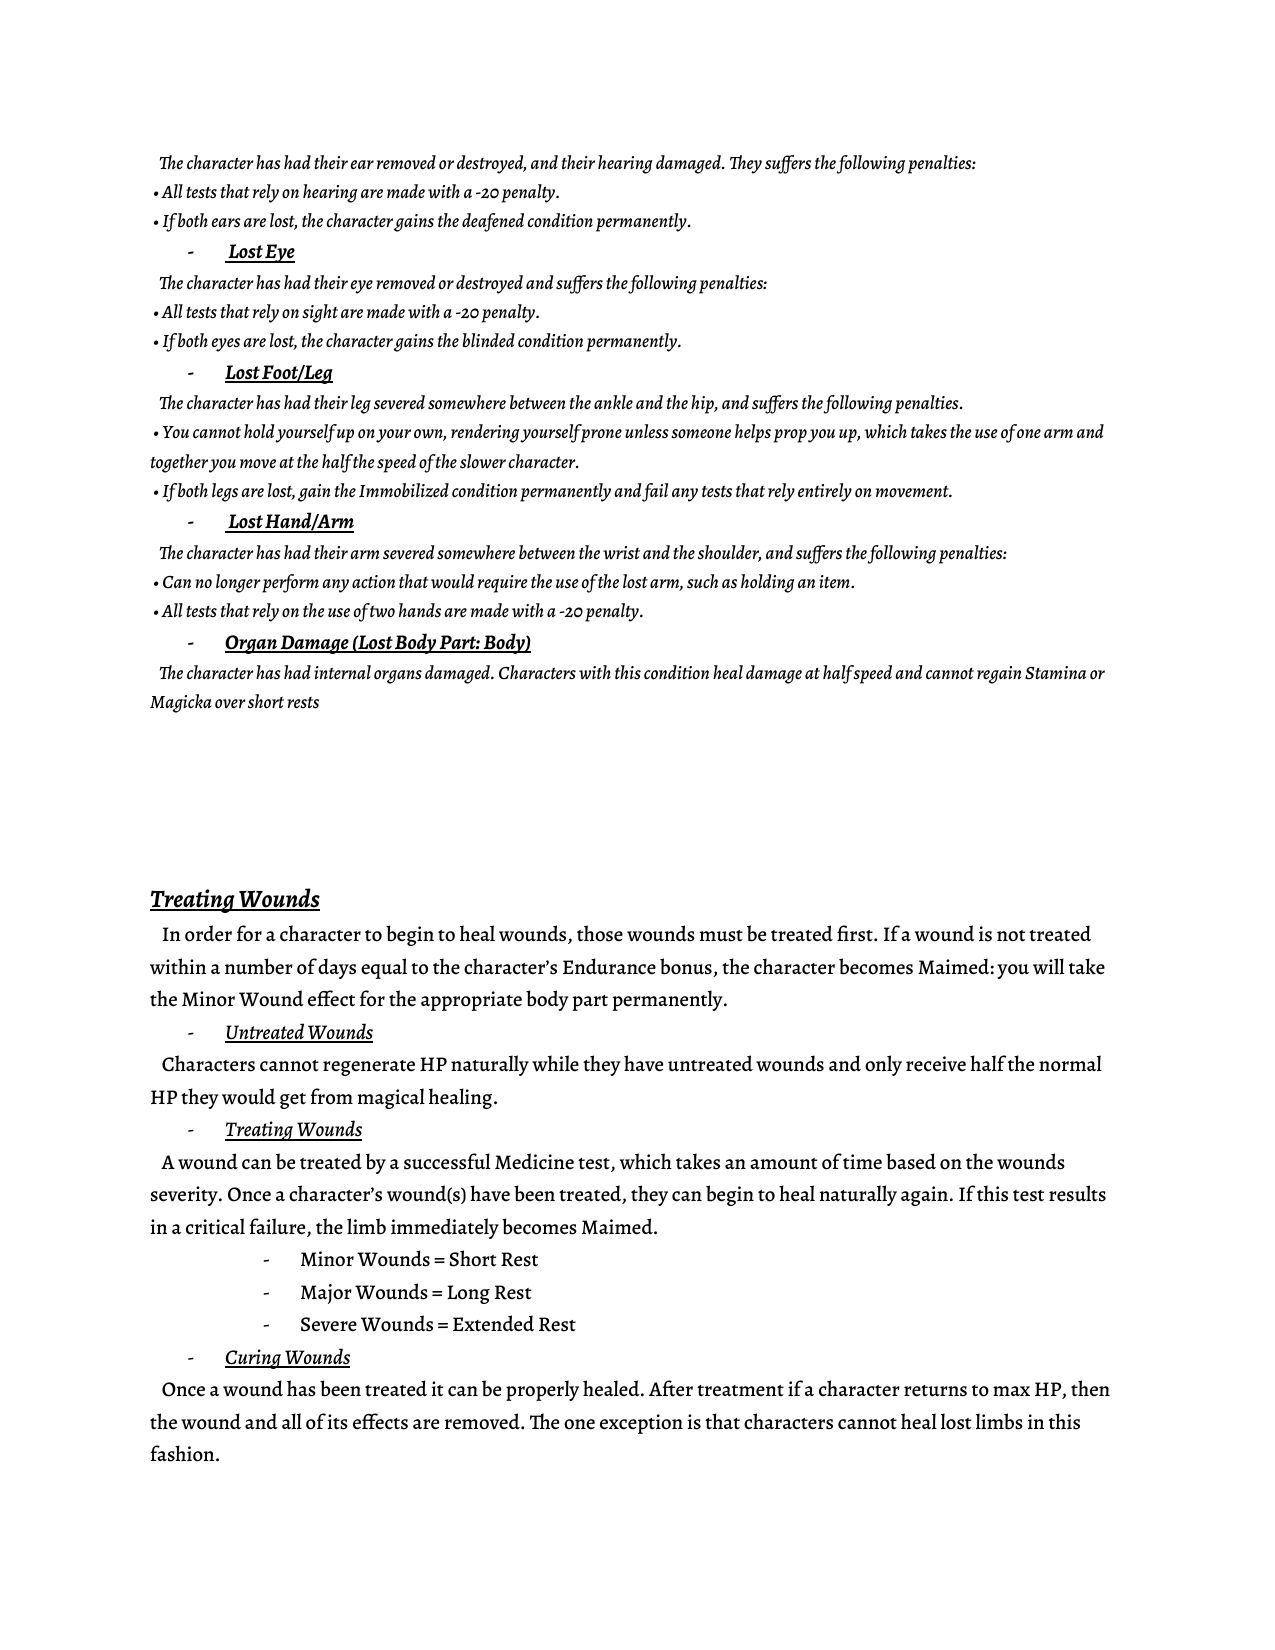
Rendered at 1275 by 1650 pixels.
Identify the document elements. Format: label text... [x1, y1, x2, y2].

text In order for a character to begin to heal wounds, those wounds must be treated first. If a wound is not treated within a number of days equal to the character’s Endurance bonus, the character becomes Maimed: you will take the Minor Wound effect for the appropriate body part permanently. [150, 921, 1125, 1014]
text • You cannot hold yourself up on your own, rendering yourself prone unless someone helps prop you up, which takes the use of one arm and together you move at the half the speed of the slower character. [150, 420, 1125, 475]
list Curing Wounds [187, 1343, 1125, 1372]
text The character has had their leg severed somewhere between the ankle and the hip, and suffers the following penalties. [150, 391, 1125, 416]
list Organ Damage (Lost Body Part: Body) [187, 628, 1125, 656]
list Minor Wounds = Short Rest [262, 1246, 1125, 1274]
text • If both eyes are lost, the character gains the blinded condition permanently. [150, 329, 1125, 354]
text A wound can be treated by a successful Medicine test, which takes an amount of time based on the wounds severity. Once a character’s wound(s) have been treated, they can begin to heal naturally again. If this test results in a critical failure, the limb immediately becomes Maimed. [150, 1148, 1125, 1242]
list Treating Wounds [187, 1116, 1125, 1144]
list Lost Eye [187, 238, 1125, 266]
text • All tests that rely on hearing are made with a -20 penalty. [150, 179, 1125, 205]
text The character has had their arm severed somewhere between the wrist and the shoulder, and suffers the following penalties: [150, 540, 1125, 566]
list Severe Wounds = Extended Rest [262, 1311, 1125, 1339]
list Lost Hand/Arm [187, 508, 1125, 536]
list Lost Foot/Leg [187, 358, 1125, 386]
list Major Wounds = Long Rest [262, 1278, 1125, 1307]
list Untreated Wounds [187, 1018, 1125, 1047]
text • All tests that rely on the use of two hands are made with a -20 penalty. [150, 599, 1125, 624]
text Once a wound has been treated it can be properly healed. After treatment if a character returns to max HP, then the wound and all of its effects are removed. The one exception is that characters cannot heal lost limbs in this fashion. [150, 1376, 1125, 1469]
text • If both ears are lost, the character gains the deafened condition permanently. [150, 208, 1125, 234]
text • All tests that rely on sight are made with a -20 penalty. [150, 299, 1125, 325]
text Treating Wounds [150, 882, 1125, 916]
text The character has had internal organs damaged. Characters with this condition heal damage at half speed and cannot regain Stamina or Magicka over short rests [150, 661, 1125, 715]
text • Can no longer perform any action that would require the use of the lost arm, such as holding an item. [150, 569, 1125, 595]
text Characters cannot regenerate HP naturally while they have untreated wounds and only receive half the normal HP they would get from magical healing. [150, 1051, 1125, 1112]
text The character has had their eye removed or destroyed and suffers the following penalties: [150, 270, 1125, 296]
text • If both legs are lost, gain the Immobilized condition permanently and fail any tests that rely entirely on movement. [150, 478, 1125, 504]
text The character has had their ear removed or destroyed, and their hearing damaged. They suffers the following penalties: [150, 150, 1125, 176]
